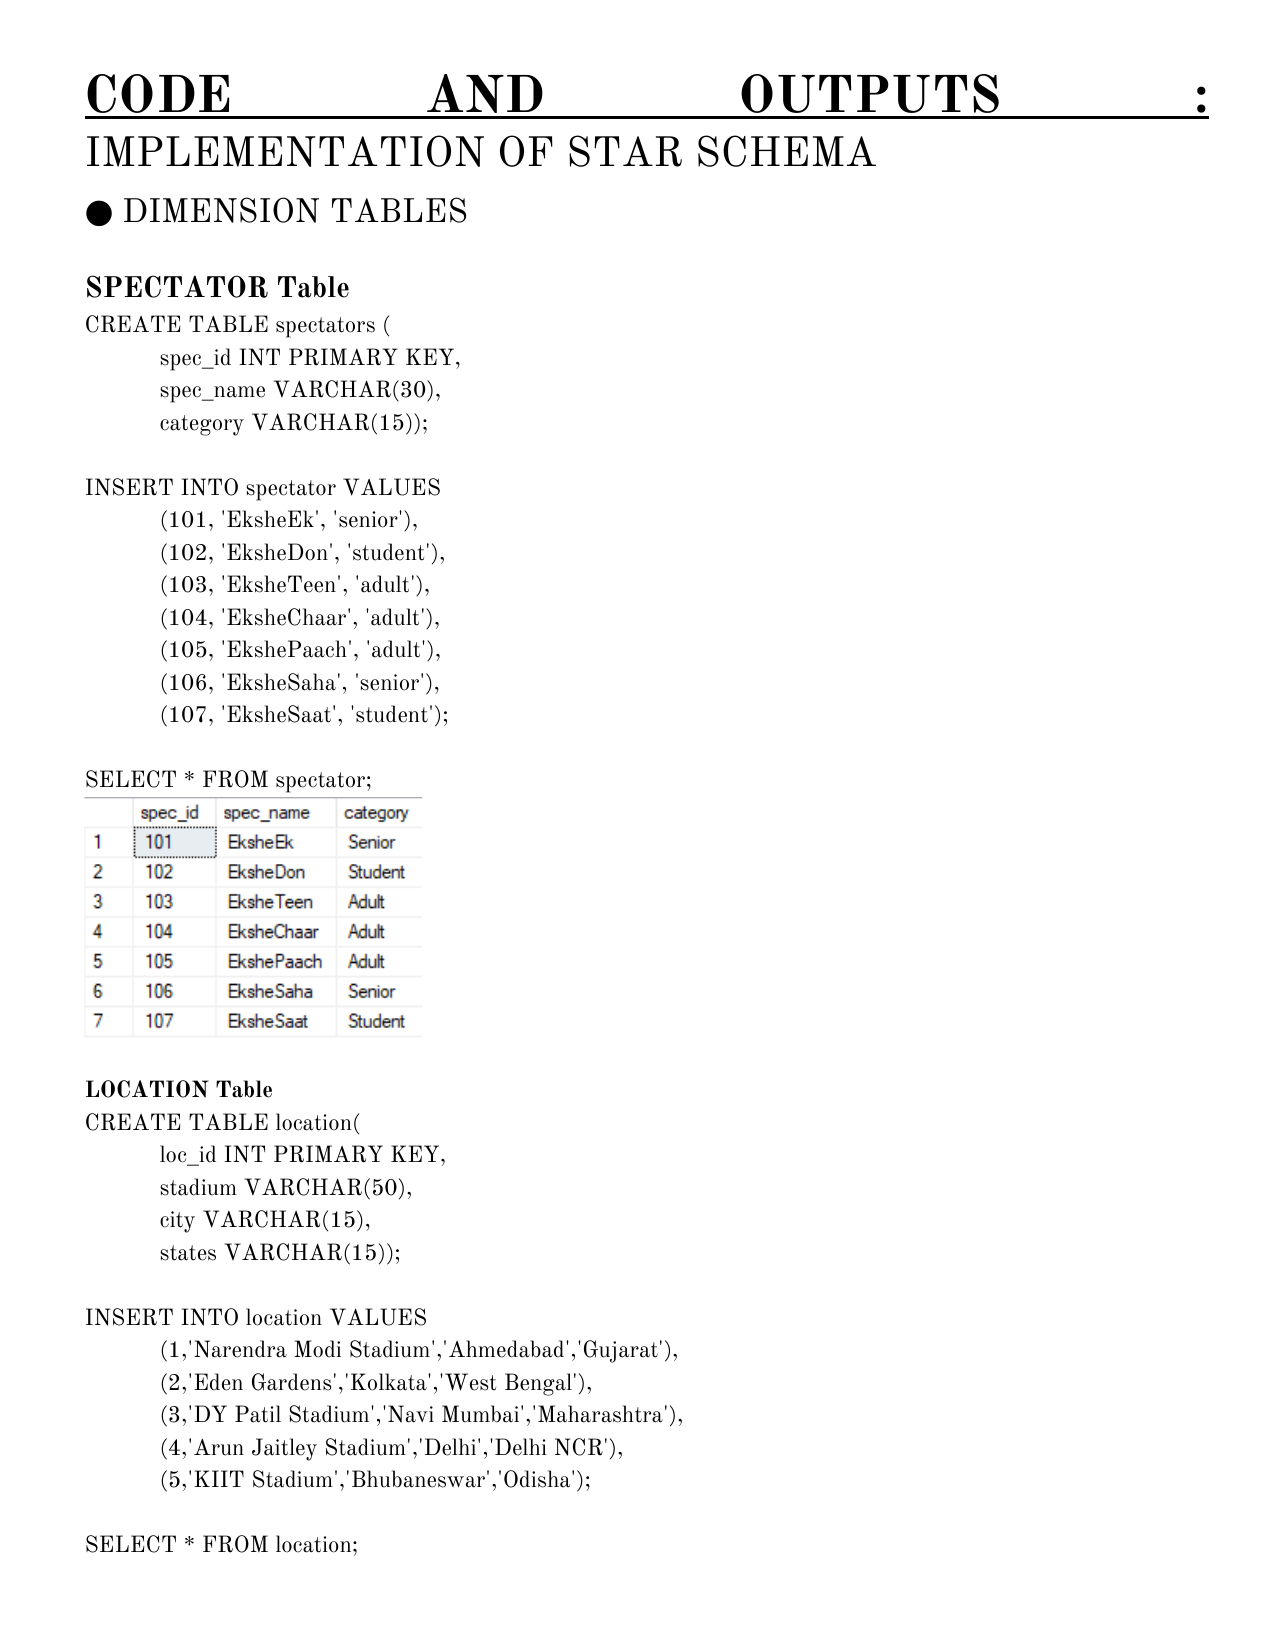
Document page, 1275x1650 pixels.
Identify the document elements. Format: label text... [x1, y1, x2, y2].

text (104, 'EksheChaar', 'adult'), [84, 602, 1209, 631]
picture [84, 797, 422, 1039]
text loc_id INT PRIMARY KEY, [84, 1139, 1209, 1168]
text (107, 'EksheSaat', 'student'); [84, 700, 1209, 728]
text (1,'Narendra Modi Stadium','Ahmedabad','Gujarat'), [84, 1334, 1209, 1363]
subtitle CODE AND OUTPUTS : IMPLEMENTATION OF STAR SCHEMA [84, 117, 1209, 176]
text INSERT INTO spectator VALUES [84, 472, 1209, 501]
text (103, 'EksheTeen', 'adult'), [84, 570, 1209, 598]
text (105, 'EkshePaach', 'adult'), [84, 635, 1209, 663]
text (101, 'EksheEk', 'senior'), [84, 505, 1209, 533]
text spec_name VARCHAR(30), [84, 375, 1209, 403]
text (3,'DY Patil Stadium','Navi Mumbai','Maharashtra'), [84, 1399, 1209, 1428]
text category VARCHAR(15)); [84, 407, 1209, 436]
subtitle CODE AND OUTPUTS : IMPLEMENTATION OF STAR SCHEMA [84, 60, 1209, 116]
text CREATE TABLE location( [84, 1107, 1209, 1135]
text SPECTATOR Table [84, 269, 1209, 305]
text (106, 'EksheSaha', 'senior'), [84, 667, 1209, 696]
text city VARCHAR(15), [84, 1204, 1209, 1233]
text (5,'KIIT Stadium','Bhubaneswar','Odisha'); [84, 1464, 1209, 1493]
text CREATE TABLE spectators ( [84, 310, 1209, 338]
text (102, 'EksheDon', 'student'), [84, 537, 1209, 566]
text LOCATION Table [84, 1074, 1209, 1103]
list DIMENSION TABLES [84, 189, 1209, 230]
text INSERT INTO location VALUES [84, 1302, 1209, 1330]
text (2,'Eden Gardens','Kolkata','West Bengal'), [84, 1367, 1209, 1395]
text SELECT * FROM spectator; [84, 765, 1209, 793]
text (4,'Arun Jaitley Stadium','Delhi','Delhi NCR'), [84, 1432, 1209, 1460]
text stadium VARCHAR(50), [84, 1172, 1209, 1200]
text SELECT * FROM location; [84, 1529, 1209, 1558]
text states VARCHAR(15)); [84, 1237, 1209, 1265]
text spec_id INT PRIMARY KEY, [84, 342, 1209, 371]
